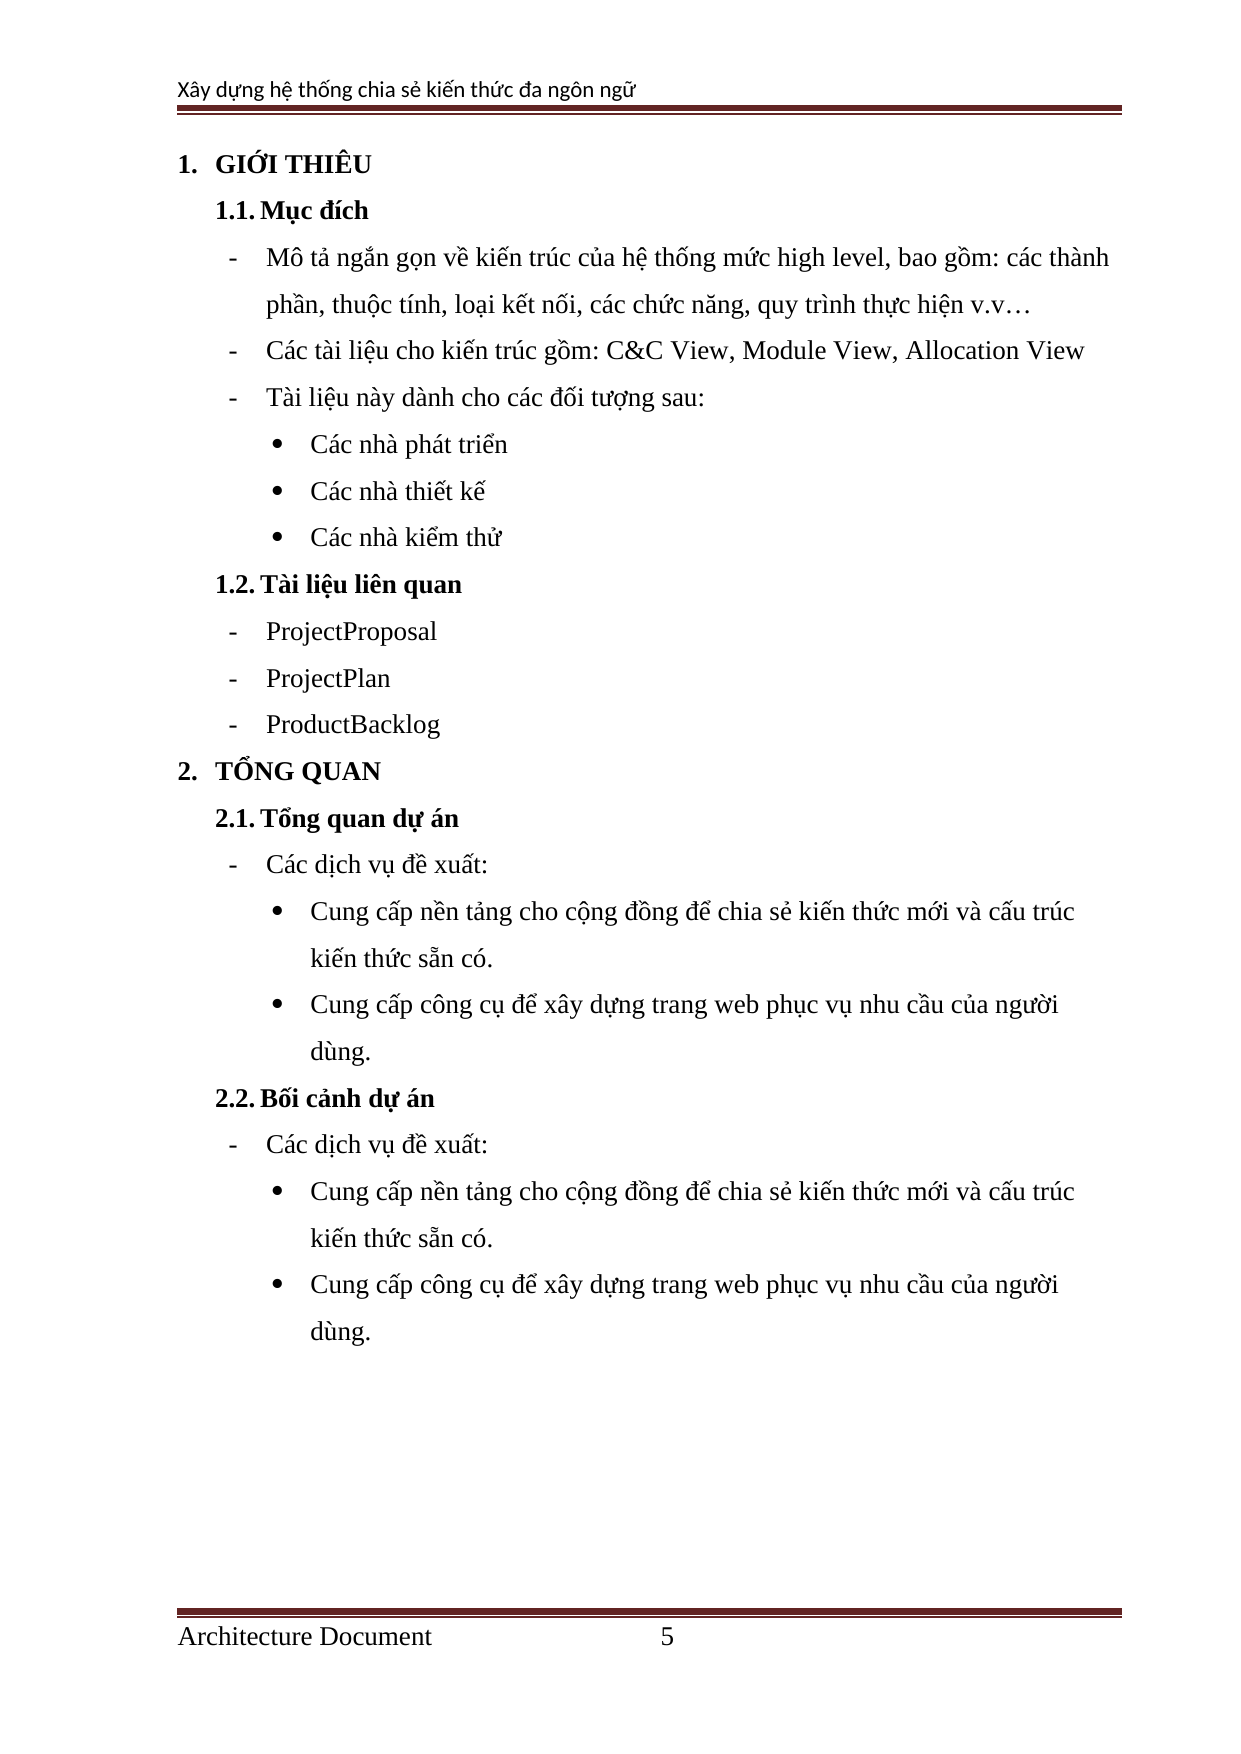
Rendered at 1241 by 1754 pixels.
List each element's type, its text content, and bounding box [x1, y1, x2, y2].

list Cung cấp công cụ để xây dựng trang web phục vụ nhu cầu của người dùng. [273, 988, 1122, 1066]
list ProjectProposal [228, 615, 1122, 646]
list Các nhà kiểm thử [273, 521, 1122, 553]
list Mô tả ngắn gọn về kiến trúc của hệ thống mức high level, bao gồm: các thành phần, thuộc tính, loại kết nối, các chức năng, quy trình thực hiện v.v… [228, 241, 1122, 319]
list TỔNG QUAN [177, 755, 1122, 786]
list ProjectPlan [228, 662, 1122, 693]
list Mục đích [215, 194, 1122, 226]
list Cung cấp nền tảng cho cộng đồng để chia sẻ kiến thức mới và cấu trúc kiến thức sẵn có. [273, 895, 1122, 973]
list Cung cấp nền tảng cho cộng đồng để chia sẻ kiến thức mới và cấu trúc kiến thức sẵn có. [273, 1175, 1122, 1253]
list Các dịch vụ đề xuất: [228, 1128, 1122, 1160]
list ProductBacklog [228, 708, 1122, 739]
list Bối cảnh dự án [215, 1082, 1122, 1113]
list Các nhà thiết kế [273, 474, 1122, 506]
list GIỚI THIÊU [177, 148, 1122, 179]
list Cung cấp công cụ để xây dựng trang web phục vụ nhu cầu của người dùng. [273, 1269, 1122, 1347]
list Tổng quan dự án [215, 802, 1122, 833]
list Tài liệu liên quan [215, 568, 1122, 599]
list Các dịch vụ đề xuất: [228, 848, 1122, 879]
list Các tài liệu cho kiến trúc gồm: C&C View, Module View, Allocation View [228, 334, 1122, 366]
list Tài liệu này dành cho các đối tượng sau: [228, 381, 1122, 412]
list Các nhà phát triển [273, 428, 1122, 459]
